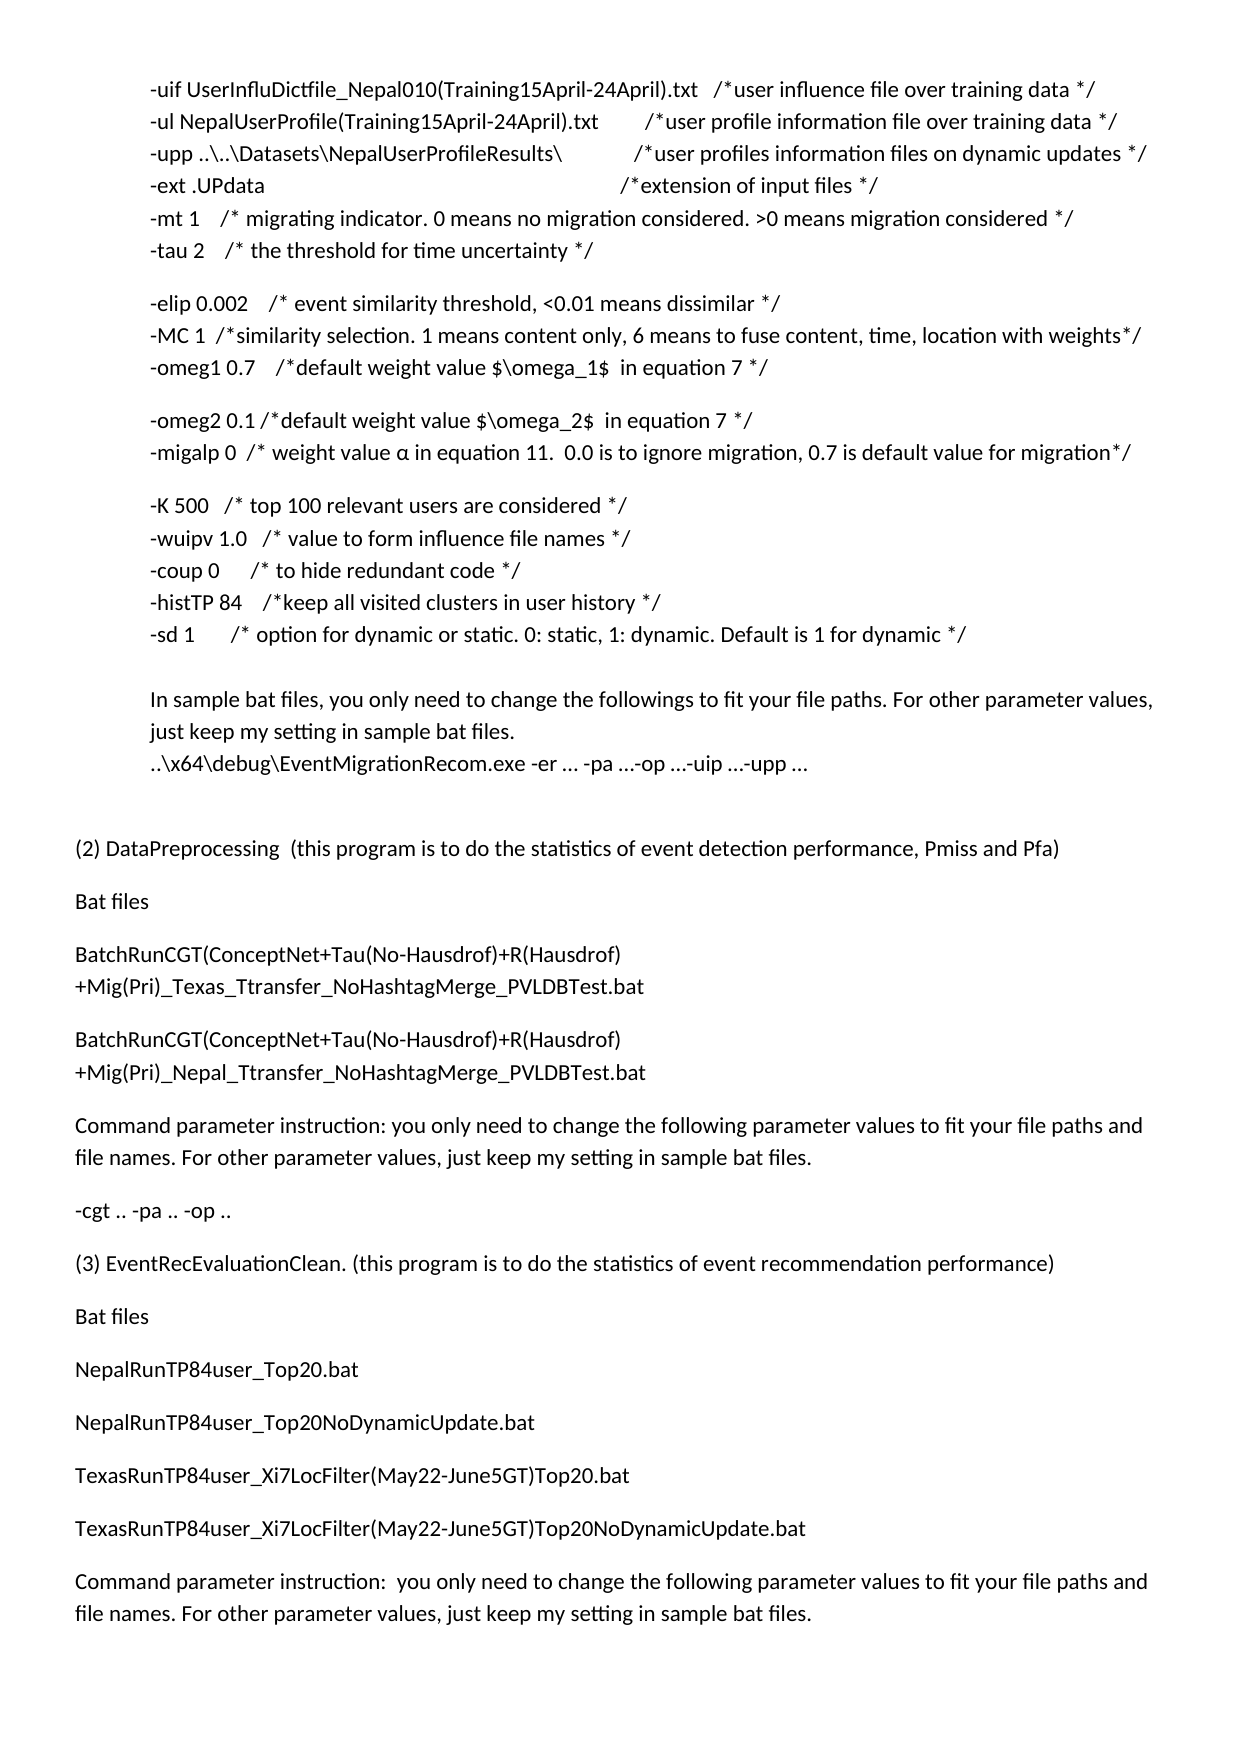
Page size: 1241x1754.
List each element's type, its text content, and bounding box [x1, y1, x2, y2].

text -MC 1 /*similarity selection. 1 means content only, 6 means to fuse content, time, location with weights*/ [150, 321, 1165, 349]
text Command parameter instruction: you only need to change the following parameter values to fit your file paths and file names. For other parameter values, just keep my setting in sample bat files. [75, 1567, 1165, 1627]
text -ul NepalUserProfile(Training15April-24April).txt /*user profile information file over training data */ [150, 107, 1165, 135]
text BatchRunCGT(ConceptNet+Tau(No-Hausdrof)+R(Hausdrof)+Mig(Pri)_Texas_Ttransfer_NoHashtagMerge_PVLDBTest.bat [75, 940, 1165, 1001]
list -migalp 0 /* weight value α in equation 11. 0.0 is to ignore migration, 0.7 is default value for migration*/ [150, 438, 1165, 467]
text Bat files [75, 887, 1165, 915]
text -uif UserInfluDictfile_Nepal010(Training15April-24April).txt /*user influence file over training data */ [150, 75, 1165, 103]
text Bat files [75, 1302, 1165, 1330]
text -cgt .. -pa .. -op .. [75, 1196, 1165, 1224]
list -coup 0 /* to hide redundant code */ [150, 556, 1165, 584]
list ..\x64\debug\EventMigrationRecom.exe -er … -pa …-op …-uip …-upp … [150, 749, 1165, 777]
text Command parameter instruction: you only need to change the following parameter values to fit your file paths and file names. For other parameter values, just keep my setting in sample bat files. [75, 1111, 1165, 1171]
list -mt 1 /* migrating indicator. 0 means no migration considered. >0 means migration considered */ [150, 204, 1165, 232]
text NepalRunTP84user_Top20NoDynamicUpdate.bat [75, 1408, 1165, 1436]
text -upp ..\..\Datasets\NepalUserProfileResults\ /*user profiles information files on dynamic updates */ [150, 139, 1165, 167]
text NepalRunTP84user_Top20.bat [75, 1355, 1165, 1383]
text -elip 0.002 /* event similarity threshold, <0.01 means dissimilar */ [150, 289, 1165, 317]
text TexasRunTP84user_Xi7LocFilter(May22-June5GT)Top20.bat [75, 1461, 1165, 1489]
text BatchRunCGT(ConceptNet+Tau(No-Hausdrof)+R(Hausdrof)+Mig(Pri)_Nepal_Ttransfer_NoHashtagMerge_PVLDBTest.bat [75, 1026, 1165, 1086]
list -histTP 84 /*keep all visited clusters in user history */ [150, 588, 1165, 616]
text (3) EventRecEvaluationClean. (this program is to do the statistics of event recommendation performance) [75, 1249, 1165, 1277]
list -wuipv 1.0 /* value to form influence file names */ [150, 524, 1165, 552]
list -omeg1 0.7 /*default weight value $\omega_1$ in equation 7 */ [150, 353, 1165, 381]
list -tau 2 /* the threshold for time uncertainty */ [150, 236, 1165, 264]
list -sd 1 /* option for dynamic or static. 0: static, 1: dynamic. Default is 1 for dynamic */ [150, 620, 1165, 648]
list In sample bat files, you only need to change the followings to fit your file paths. For other parameter values, just keep my setting in sample bat files. [150, 685, 1165, 745]
text -K 500 /* top 100 relevant users are considered */ [150, 492, 1165, 519]
text -ext .UPdata /*extension of input files */ [150, 172, 1165, 199]
text TexasRunTP84user_Xi7LocFilter(May22-June5GT)Top20NoDynamicUpdate.bat [75, 1514, 1165, 1542]
text -omeg2 0.1 /*default weight value $\omega_2$ in equation 7 */ [150, 406, 1165, 434]
text (2) DataPreprocessing (this program is to do the statistics of event detection performance, Pmiss and Pfa) [75, 834, 1165, 862]
